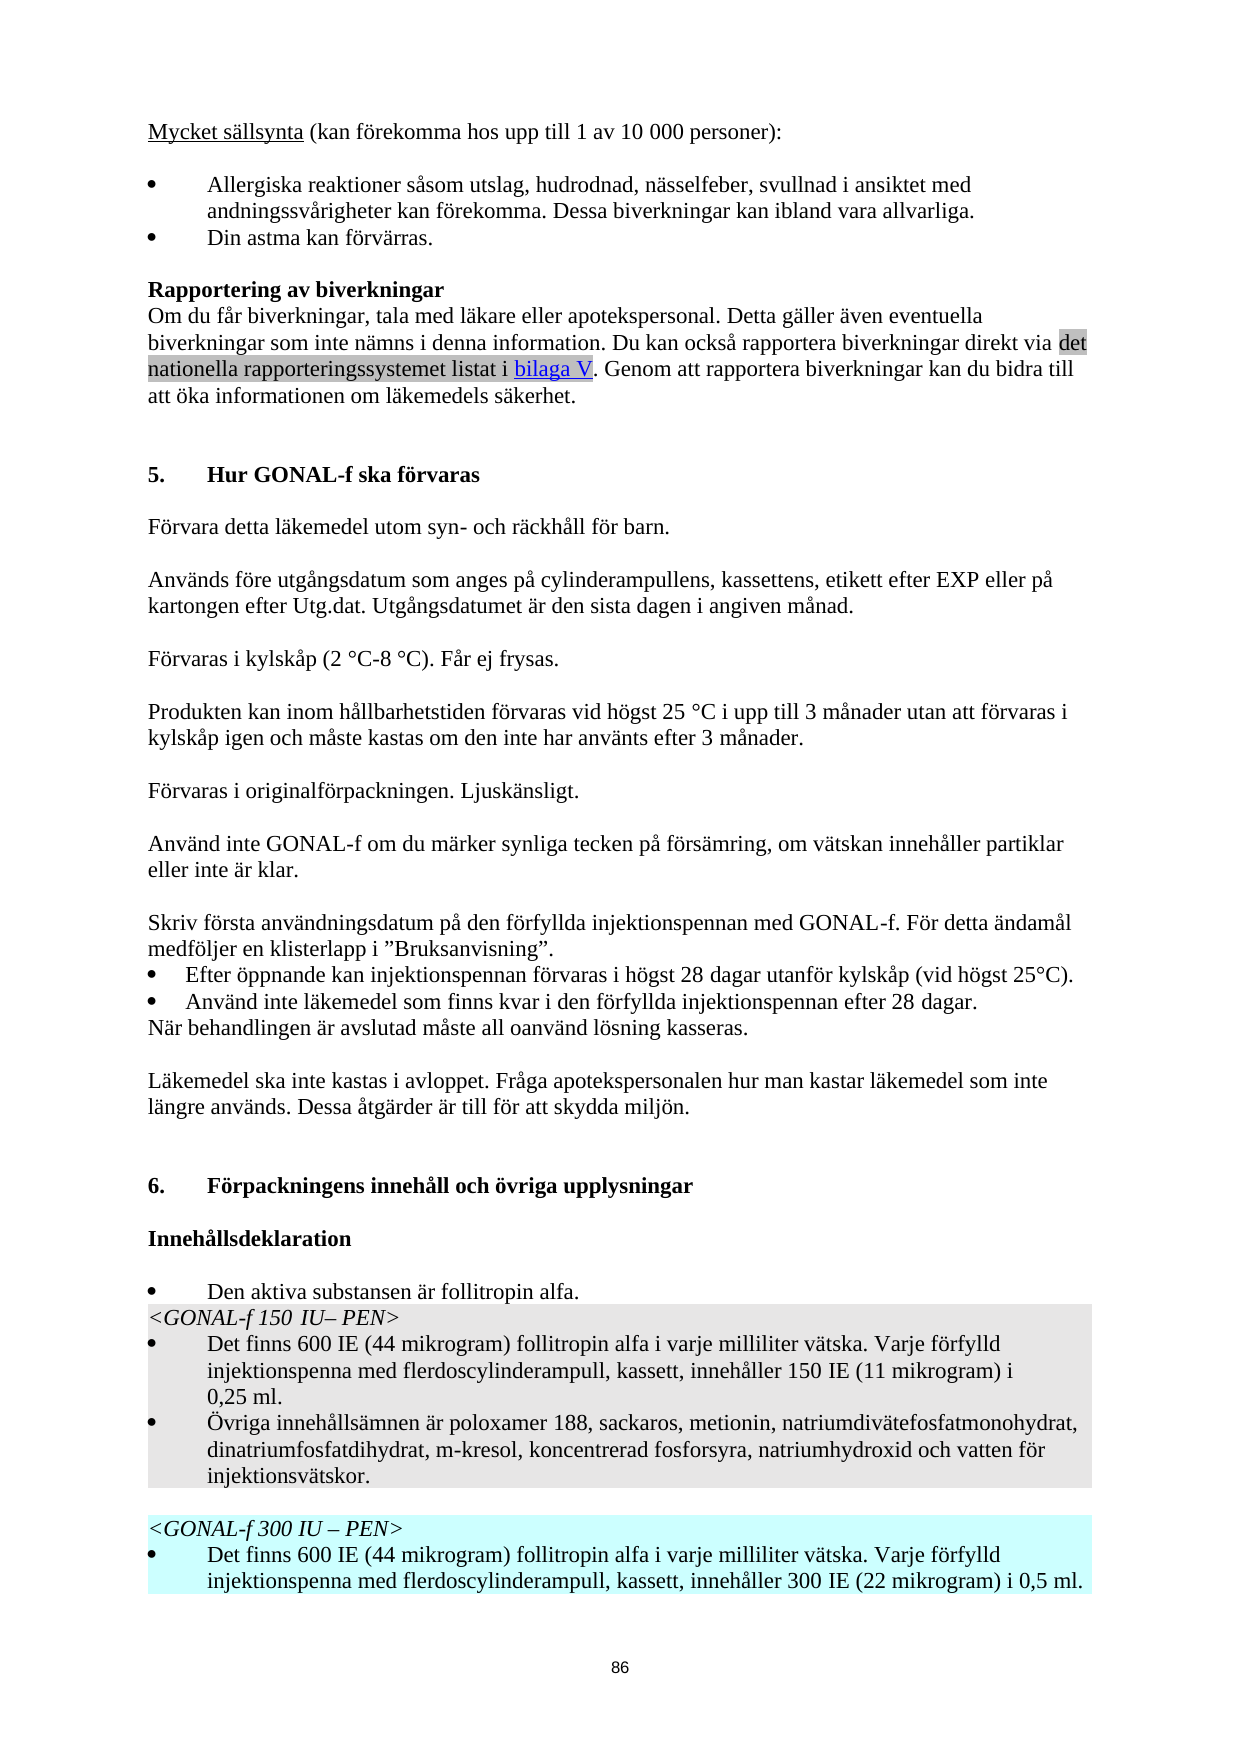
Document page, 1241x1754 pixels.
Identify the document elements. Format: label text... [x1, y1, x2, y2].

text Produkten kan inom hållbarhetstiden förvaras vid högst 25 °C i upp till 3 månader utan att förvaras i kylskåp igen och måste kastas om den inte har använts efter 3 månader. [148, 698, 1092, 751]
text <GONAL-f 150 IU– PEN> [148, 1304, 1092, 1330]
text Läkemedel ska inte kastas i avloppet. Fråga apotekspersonalen hur man kastar läkemedel som inte längre används. Dessa åtgärder är till för att skydda miljön. [148, 1067, 1092, 1119]
list Det finns 600 IE (44 mikrogram) follitropin alfa i varje milliliter vätska. Varje förfylld injektionspenna med flerdoscylinderampull, kassett, innehåller 150 IE (11 mikrogram) i 0,25 ml. [148, 1330, 1092, 1409]
list Allergiska reaktioner såsom utslag, hudrodnad, nässelfeber, svullnad i ansiktet med andningssvårigheter kan förekomma. Dessa biverkningar kan ibland vara allvarliga. [148, 171, 1092, 223]
text Använd inte GONAL-f om du märker synliga tecken på försämring, om vätskan innehåller partiklar eller inte är klar. [148, 830, 1092, 882]
text Innehållsdeklaration [148, 1225, 1092, 1251]
text Förvaras i kylskåp (2 °C-8 °C). Får ej frysas. [148, 645, 1092, 672]
text När behandlingen är avslutad måste all oanvänd lösning kasseras. [148, 1014, 1092, 1041]
text Skriv första användningsdatum på den förfyllda injektionspennan med GONAL-f. För detta ändamål medföljer en klisterlapp i ”Bruksanvisning”. [148, 909, 1092, 961]
text 5. Hur GONAL-f ska förvaras [148, 461, 1092, 487]
text 6. Förpackningens innehåll och övriga upplysningar [148, 1172, 1092, 1199]
list Den aktiva substansen är follitropin alfa. [148, 1278, 1092, 1304]
list Din astma kan förvärras. [148, 223, 1092, 250]
text Rapportering av biverkningar [148, 276, 1092, 303]
text <GONAL-f 300 IU – PEN> [148, 1515, 1092, 1541]
list Det finns 600 IE (44 mikrogram) follitropin alfa i varje milliliter vätska. Varje förfylld injektionspenna med flerdoscylinderampull, kassett, innehåller 300 IE (22 mikrogram) i 0,5 ml. [148, 1541, 1092, 1594]
text Förvaras i originalförpackningen. Ljuskänsligt. [148, 777, 1092, 803]
text Mycket sällsynta (kan förekomma hos upp till 1 av 10 000 personer): [148, 118, 1092, 144]
list Efter öppnande kan injektionspennan förvaras i högst 28 dagar utanför kylskåp (vid högst 25°C). [148, 961, 1092, 988]
list Använd inte läkemedel som finns kvar i den förfyllda injektionspennan efter 28 dagar. [148, 988, 1092, 1014]
text Förvara detta läkemedel utom syn- och räckhåll för barn. [148, 513, 1092, 540]
text Används före utgångsdatum som anges på cylinderampullens, kassettens, etikett efter EXP eller på kartongen efter Utg.dat. Utgångsdatumet är den sista dagen i angiven månad. [148, 566, 1092, 619]
text Om du får biverkningar, tala med läkare eller apotekspersonal. Detta gäller även eventuella biverkningar som inte nämns i denna information. Du kan också rapportera biverkningar direkt via det nationella rapporteringssystemet listat i bilaga V. Genom att rapportera biverkningar kan du bidra till att öka informationen om läkemedels säkerhet. [148, 303, 1092, 408]
